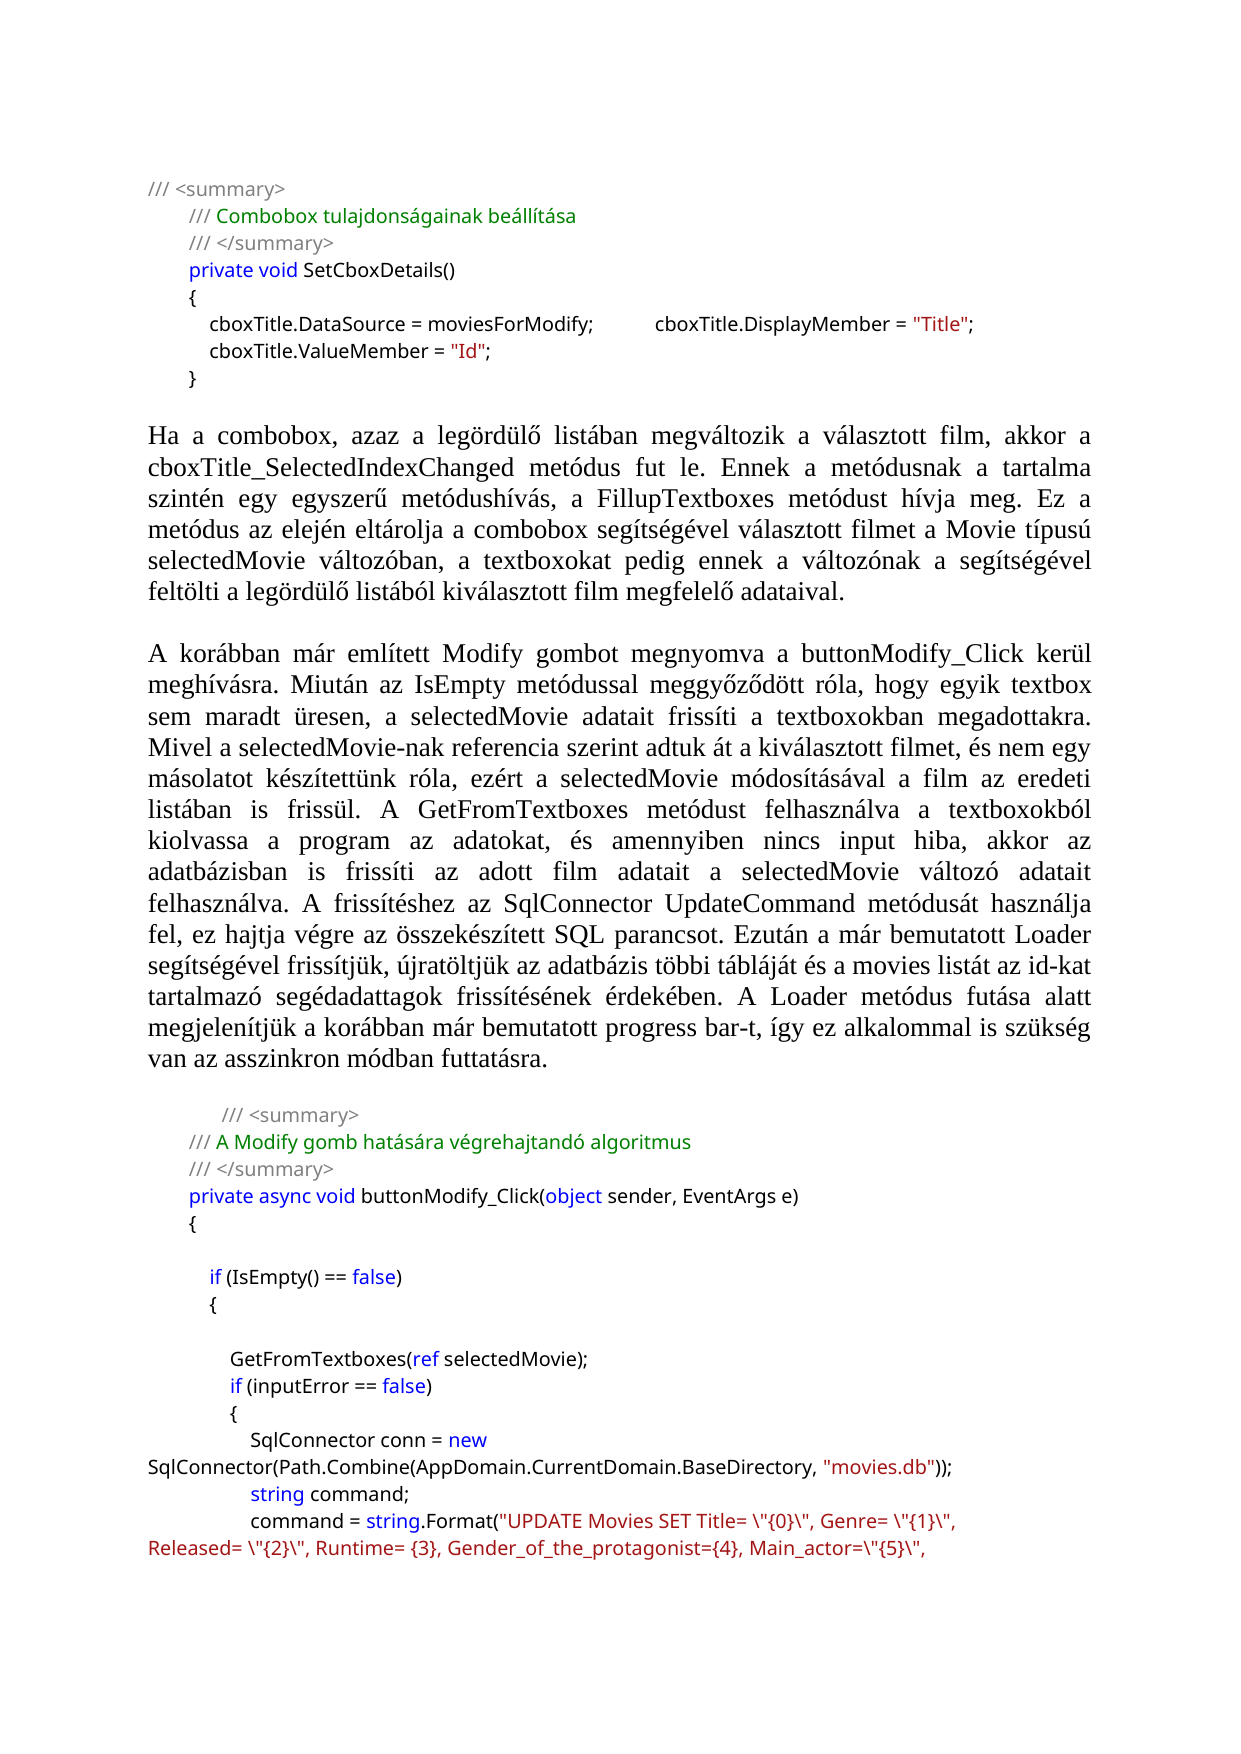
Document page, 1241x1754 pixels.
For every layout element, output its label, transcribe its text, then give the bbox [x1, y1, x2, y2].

text /// A Modify gomb hatására végrehajtandó algoritmus [148, 1128, 1093, 1156]
text cboxTitle.DataSource = moviesForModify; cboxTitle.DisplayMember = "Title"; [148, 311, 1093, 337]
text private async void buttonModify_Click(object sender, EventArgs e) [148, 1182, 1093, 1209]
text GetFromTextboxes(ref selectedMovie); [148, 1345, 1093, 1372]
text { [148, 1290, 1093, 1317]
text { [148, 1399, 1093, 1426]
text /// <summary> [148, 176, 1093, 203]
text private void SetCboxDetails() [148, 257, 1093, 283]
text cboxTitle.ValueMember = "Id"; [148, 337, 1093, 364]
text string command; [148, 1480, 1093, 1507]
text if (inputError == false) [148, 1372, 1093, 1399]
text { [148, 1209, 1093, 1236]
text SqlConnector conn = new SqlConnector(Path.Combine(AppDomain.CurrentDomain.BaseDirectory, "movies.db")); [148, 1426, 1093, 1480]
text A korábban már említett Modify gombot megnyomva a buttonModify_Click kerül meghívásra. Miután az IsEmpty metódussal meggyőződött róla, hogy egyik textbox sem maradt üresen, a selectedMovie adatait frissíti a textboxokban megadottakra. Mivel a selectedMovie-nak referencia szerint adtuk át a kiválasztott filmet, és nem egy másolatot készítettünk róla, ezért a selectedMovie módosításával a film az eredeti listában is frissül. A GetFromTextboxes metódust felhasználva a textboxokból kiolvassa a program az adatokat, és amennyiben nincs input hiba, akkor az adatbázisban is frissíti az adott film adatait a selectedMovie változó adatait felhasználva. A frissítéshez az SqlConnector UpdateCommand metódusát használja fel, ez hajtja végre az összekészített SQL parancsot. Ezután a már bemutatott Loader segítségével frissítjük, újratöltjük az adatbázis többi tábláját és a movies listát az id-kat tartalmazó segédadattagok frissítésének érdekében. A Loader metódus futása alatt megjelenítjük a korábban már bemutatott progress bar-t, így ez alkalommal is szükség van az asszinkron módban futtatásra. [148, 637, 1093, 1073]
text /// </summary> [148, 229, 1093, 257]
text if (IsEmpty() == false) [148, 1263, 1093, 1290]
text { [148, 283, 1093, 311]
text /// <summary> [148, 1102, 1093, 1128]
text /// Combobox tulajdonságainak beállítása [148, 203, 1093, 229]
text Ha a combobox, azaz a legördülő listában megváltozik a választott film, akkor a cboxTitle_SelectedIndexChanged metódus fut le. Ennek a metódusnak a tartalma szintén egy egyszerű metódushívás, a FillupTextboxes metódust hívja meg. Ez a metódus az elején eltárolja a combobox segítségével választott filmet a Movie típusú selectedMovie változóban, a textboxokat pedig ennek a változónak a segítségével feltölti a legördülő listából kiválasztott film megfelelő adataival. [148, 419, 1093, 606]
text /// </summary> [148, 1156, 1093, 1182]
text } [148, 364, 1093, 391]
